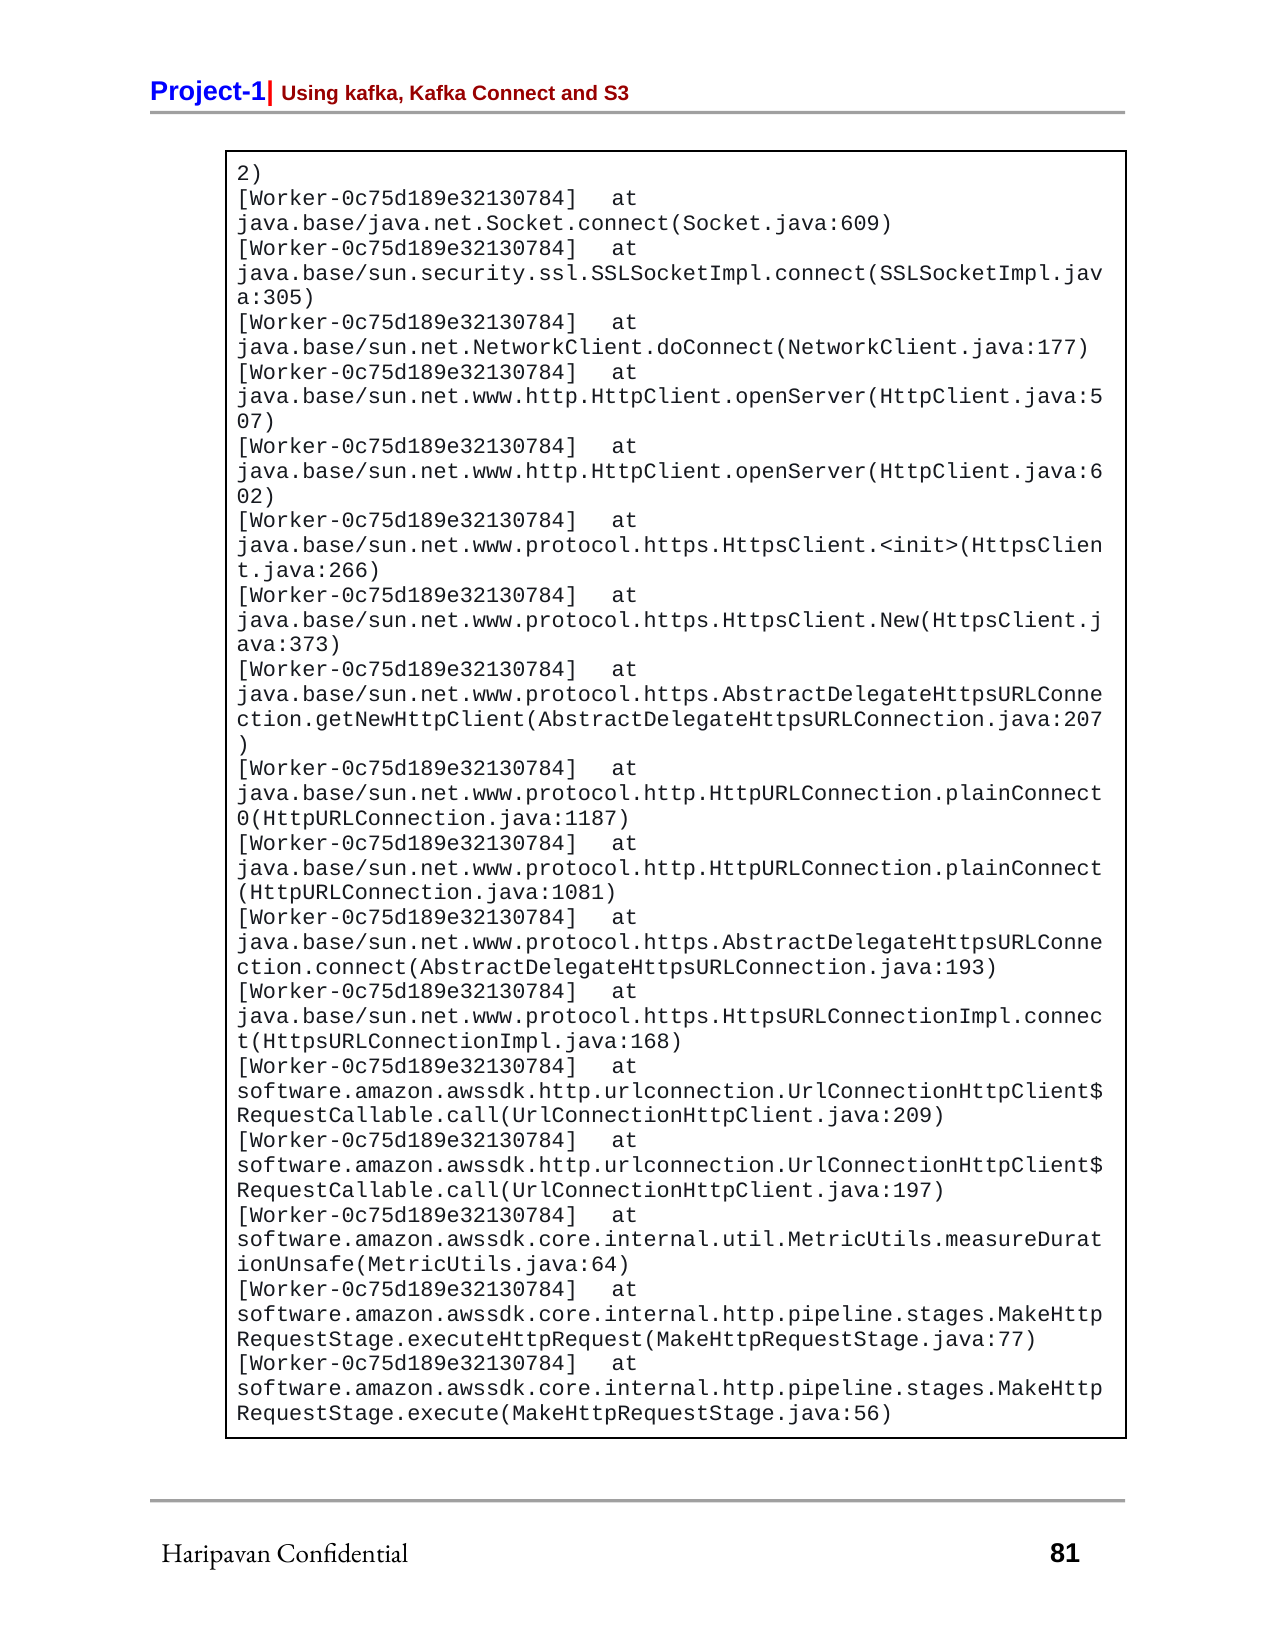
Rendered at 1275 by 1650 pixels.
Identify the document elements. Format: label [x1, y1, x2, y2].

table_header [227, 152, 1125, 1437]
